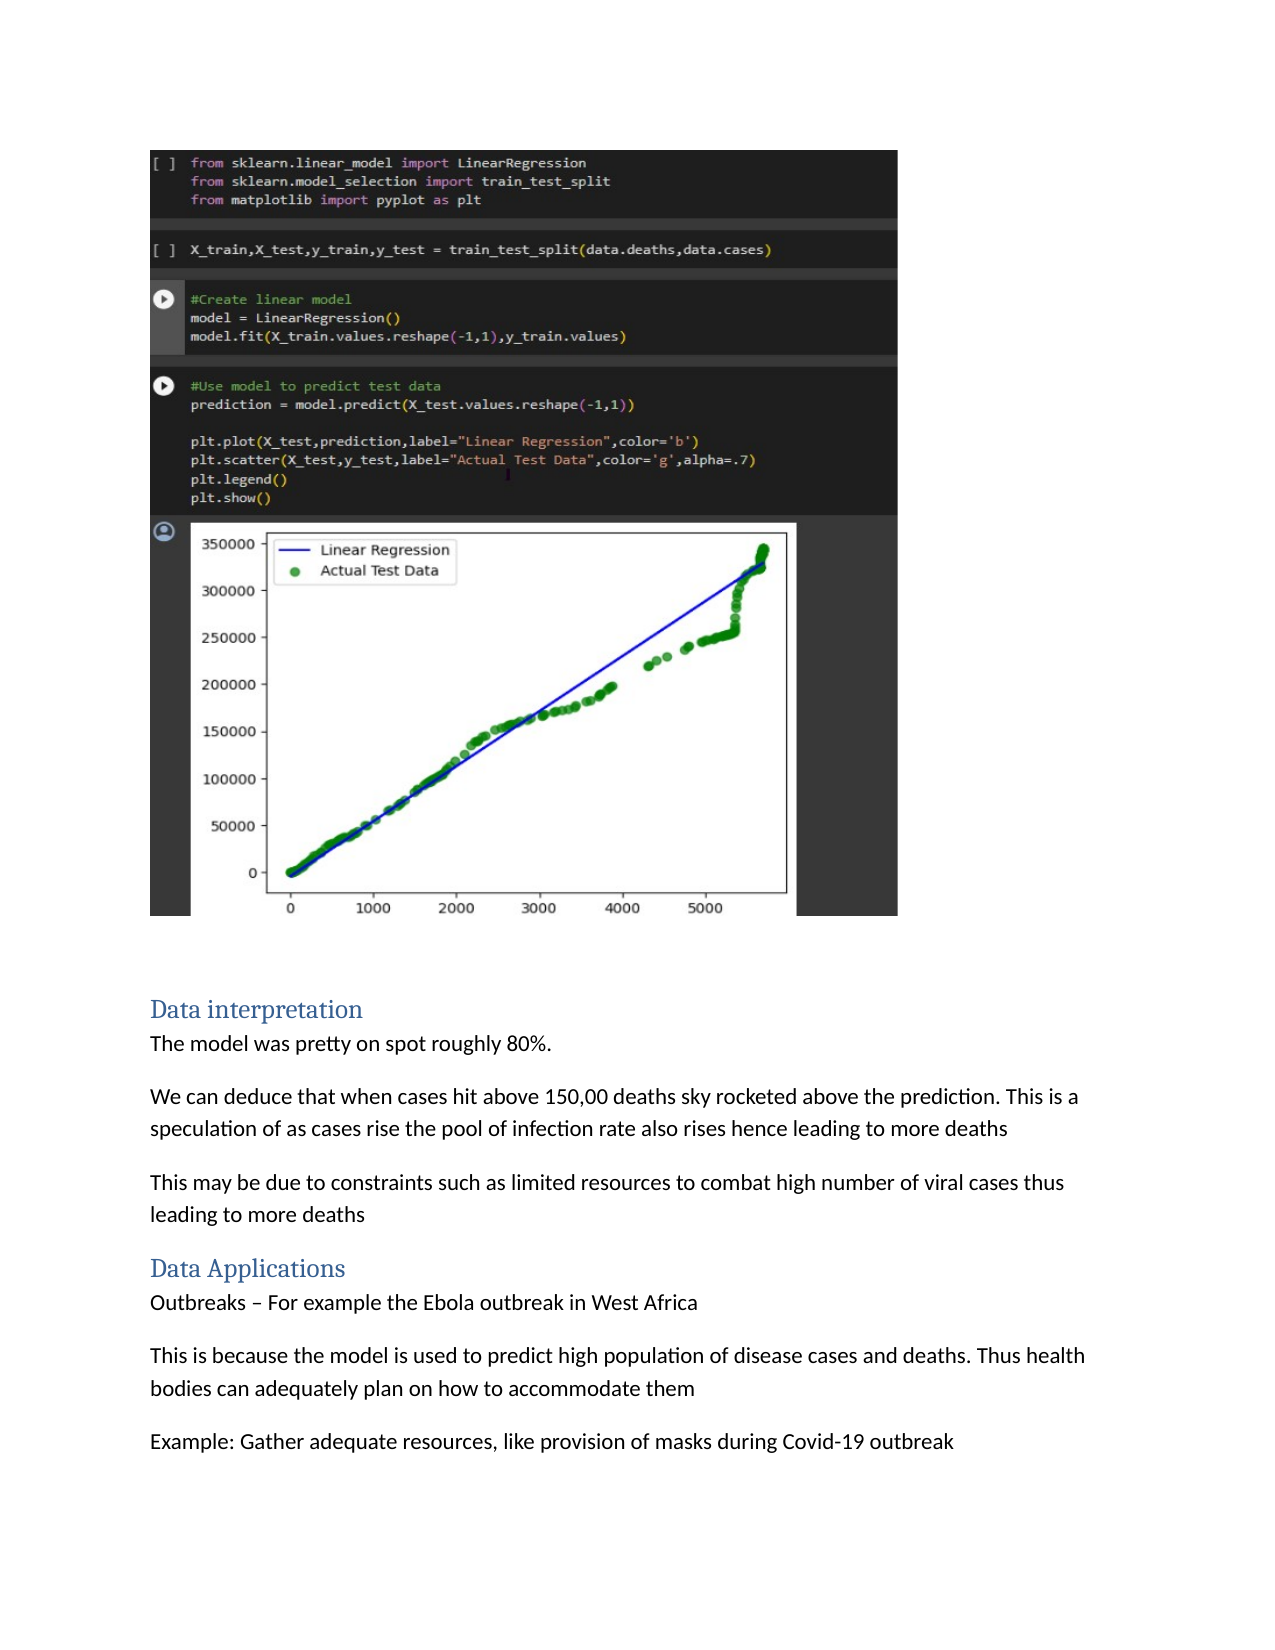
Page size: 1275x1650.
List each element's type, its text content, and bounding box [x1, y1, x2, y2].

text The model was pretty on spot roughly 80%. [150, 1029, 1125, 1057]
subtitle Data Applications [150, 1253, 1125, 1284]
text This may be due to constraints such as limited resources to combat high number of viral cases thus leading to more deaths [150, 1168, 1125, 1228]
text Example: Gather adequate resources, like provision of masks during Covid-19 outbreak [150, 1427, 1125, 1455]
text This is because the model is used to predict high population of disease cases and deaths. Thus health bodies can adequately plan on how to accommodate them [150, 1342, 1125, 1402]
text We can deduce that when cases hit above 150,00 deaths sky rocketed above the prediction. This is a speculation of as cases rise the pool of infection rate also rises hence leading to more deaths [150, 1082, 1125, 1143]
picture [150, 150, 898, 916]
text Outbreaks – For example the Ebola outbreak in West Africa [150, 1288, 1125, 1317]
subtitle Data interpretation [150, 994, 1125, 1025]
